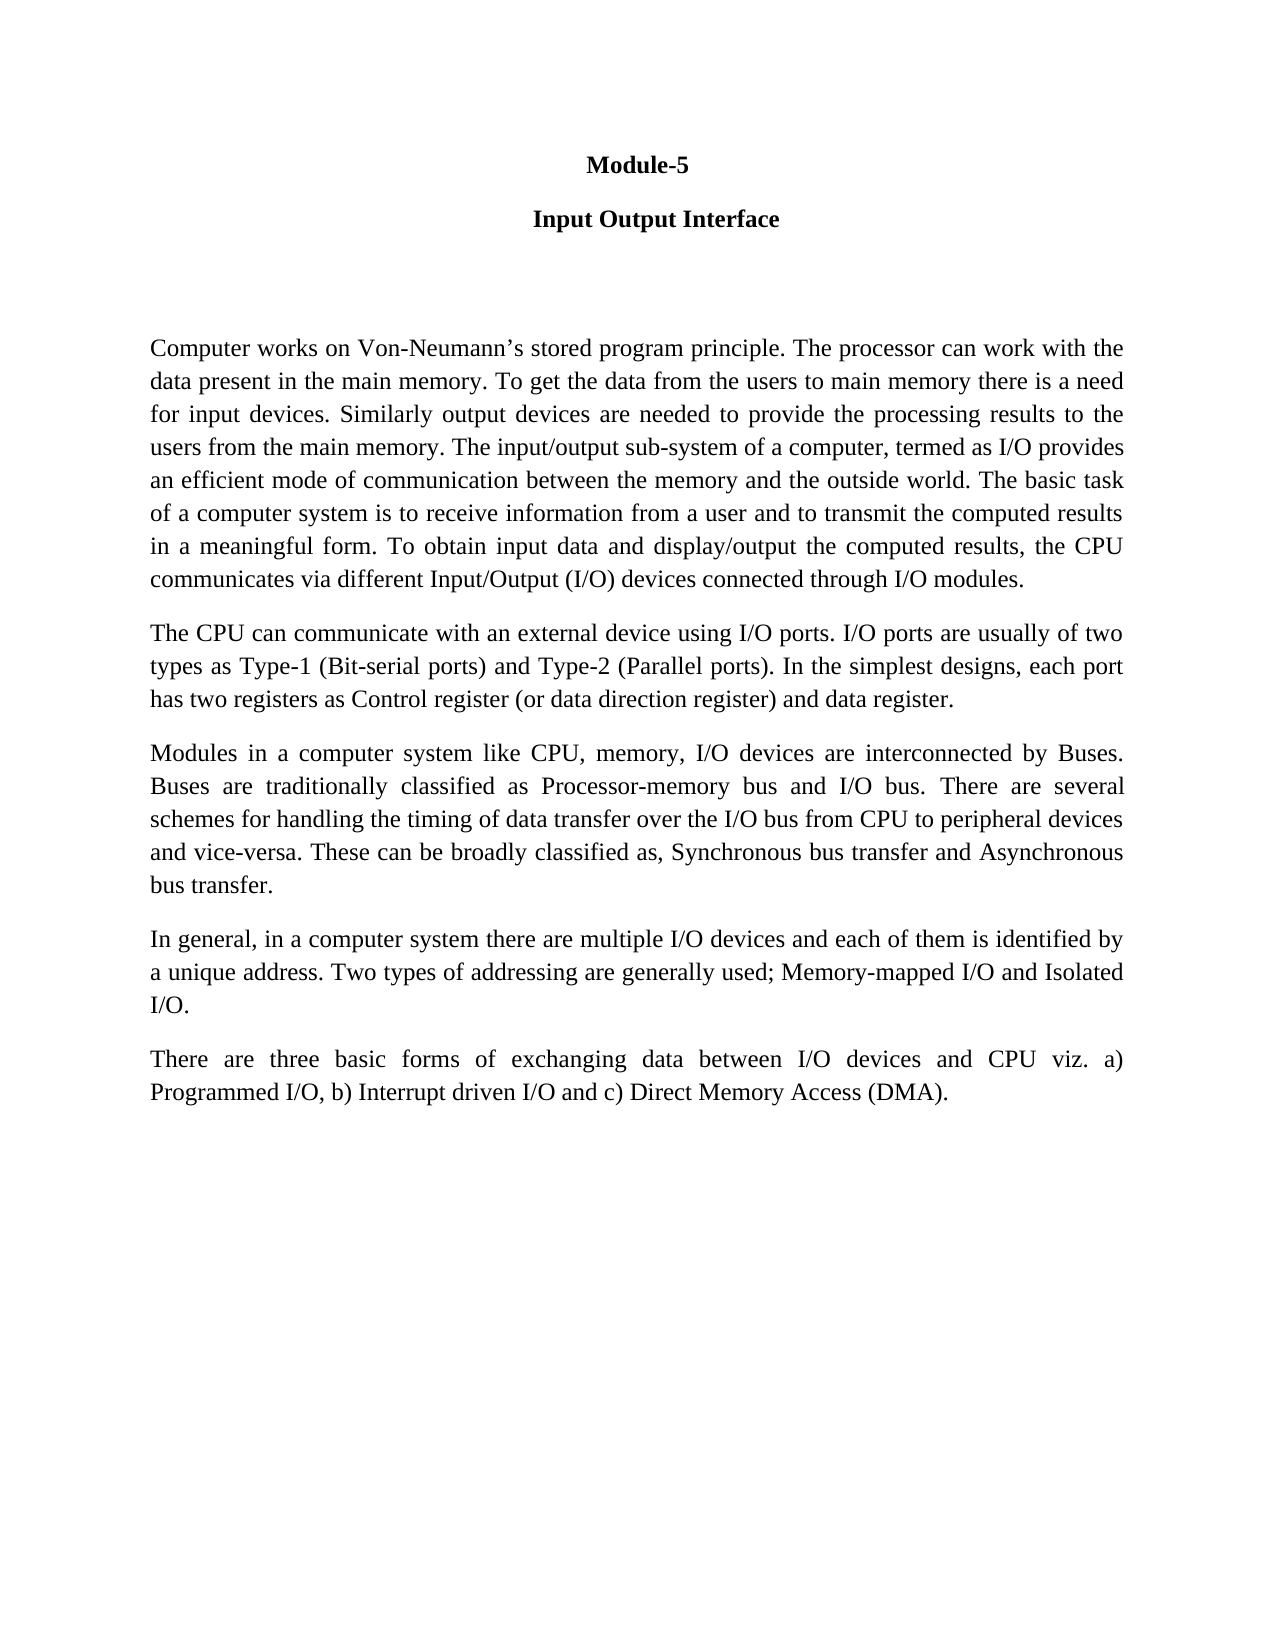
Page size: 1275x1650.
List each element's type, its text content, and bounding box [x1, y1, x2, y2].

text Modules in a computer system like CPU, memory, I/O devices are interconnected by Buses. Buses are traditionally classified as Processor-memory bus and I/O bus. There are several schemes for handling the timing of data transfer over the I/O bus from CPU to peripheral devices and vice-versa. These can be broadly classified as, Synchronous bus transfer and Asynchronous bus transfer. [150, 738, 1125, 899]
text The CPU can communicate with an external device using I/O ports. I/O ports are usually of two types as Type-1 (Bit-serial ports) and Type-2 (Parallel ports). In the simplest designs, each port has two registers as Control register (or data direction register) and data register. [150, 618, 1125, 713]
text Input Output Interface [187, 204, 1125, 233]
text Computer works on Von-Neumann’s stored program principle. The processor can work with the data present in the main memory. To get the data from the users to main memory there is a need for input devices. Similarly output devices are needed to provide the processing results to the users from the main memory. The input/output sub-system of a computer, termed as I/O provides an efficient mode of communication between the memory and the outside world. The basic task of a computer system is to receive information from a user and to transmit the computed results in a meaningful form. To obtain input data and display/output the computed results, the CPU communicates via different Input/Output (I/O) devices connected through I/O modules. [150, 333, 1125, 593]
text In general, in a computer system there are multiple I/O devices and each of them is identified by a unique address. Two types of addressing are generally used; Memory-mapped I/O and Isolated I/O. [150, 924, 1125, 1019]
text There are three basic forms of exchanging data between I/O devices and CPU viz. a) Programmed I/O, b) Interrupt driven I/O and c) Direct Memory Access (DMA). [150, 1044, 1125, 1106]
text Module-5 [150, 150, 1125, 179]
